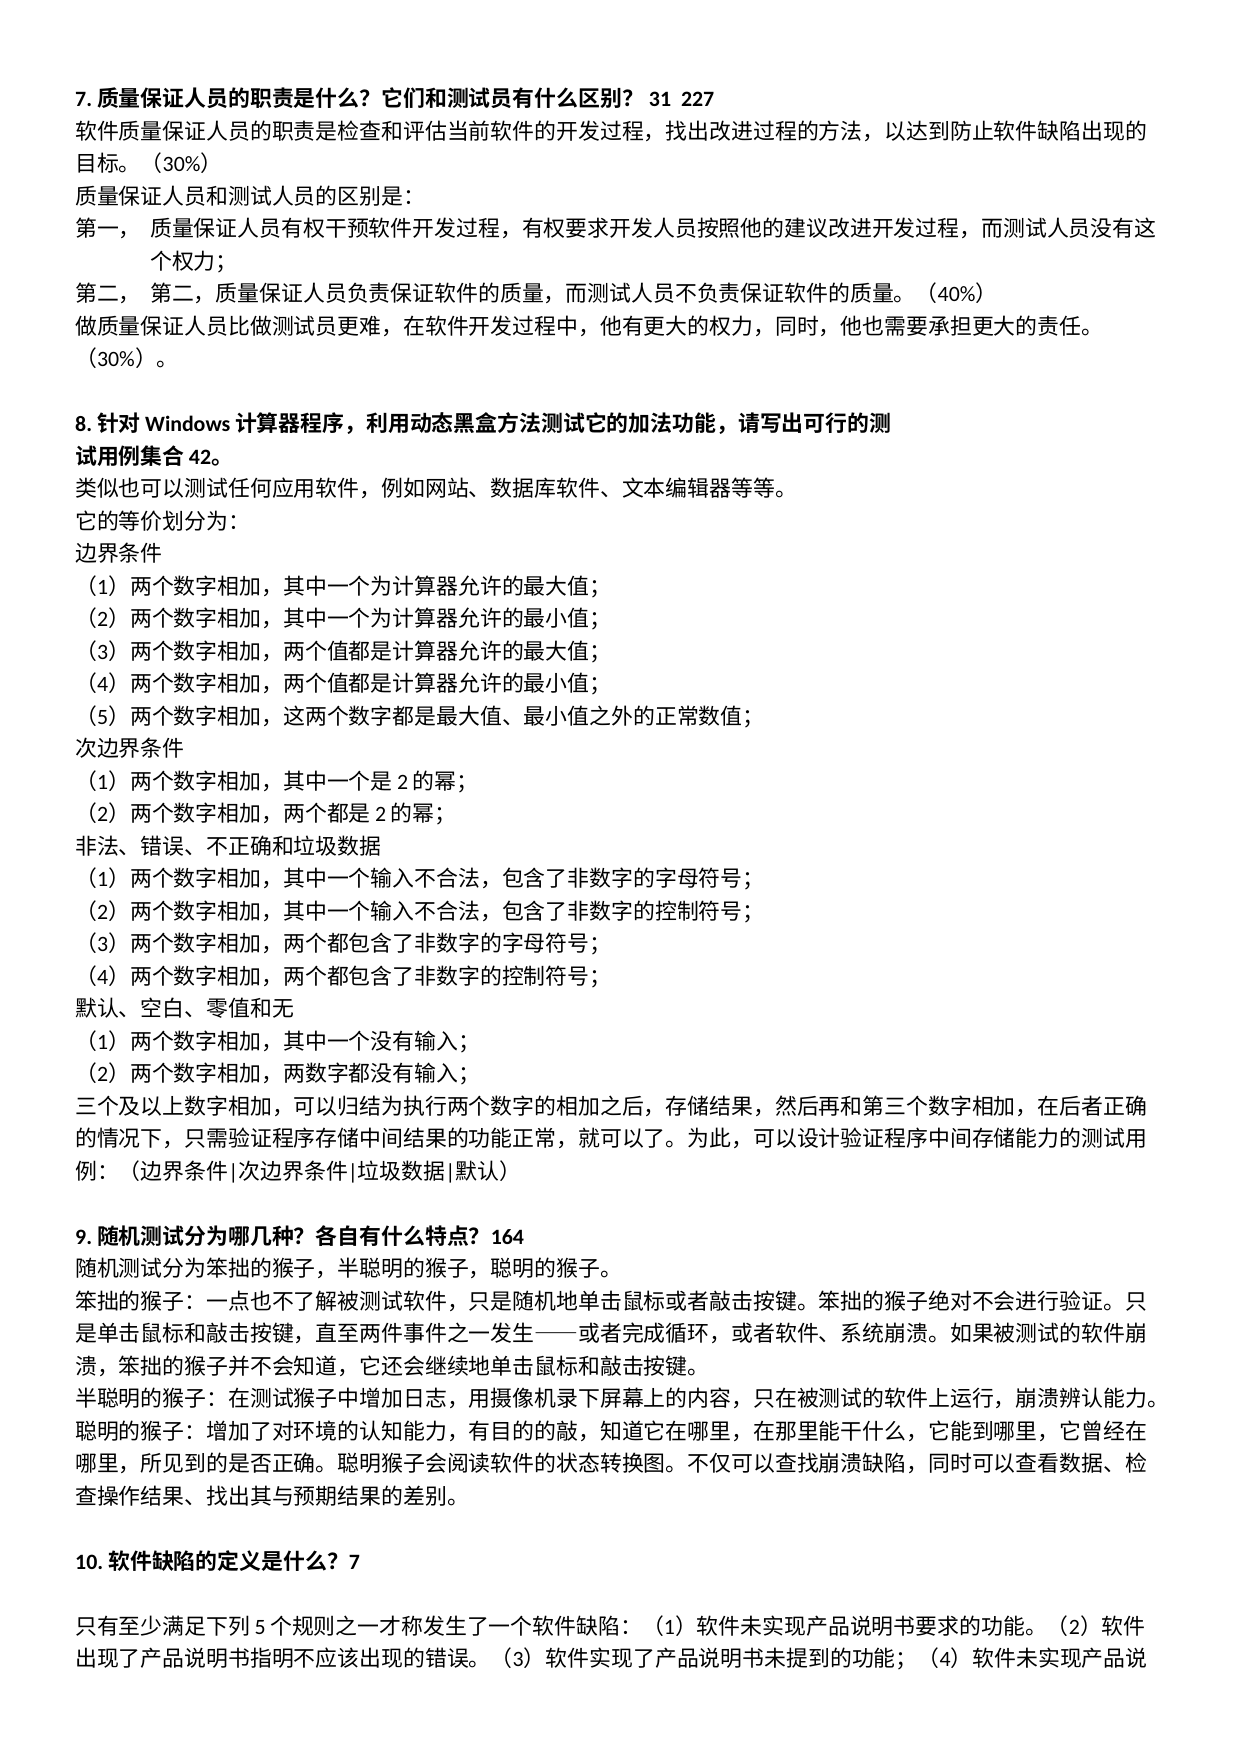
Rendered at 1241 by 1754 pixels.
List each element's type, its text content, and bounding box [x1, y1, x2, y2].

text 半聪明的猴子：在测试猴子中增加日志，用摄像机录下屏幕上的内容，只在被测试的软件上运行，崩溃辨认能力。 [75, 1381, 1165, 1413]
text 试用例集合42。 [75, 438, 1165, 471]
text 10. 软件缺陷的定义是什么？7 [75, 1543, 1165, 1576]
text 软件质量保证人员的职责是检查和评估当前软件的开发过程，找出改进过程的方法，以达到防止软件缺陷出现的目标。（30%） [75, 113, 1165, 178]
text 次边界条件 [75, 731, 1165, 763]
text （1）两个数字相加，其中一个为计算器允许的最大值； [75, 568, 1165, 601]
text 聪明的猴子：增加了对环境的认知能力，有目的的敲，知道它在哪里，在那里能干什么，它能到哪里，它曾经在哪里，所见到的是否正确。聪明猴子会阅读软件的状态转换图。不仅可以查找崩溃缺陷，同时可以查看数据、检查操作结果、找出其与预期结果的差别。 [75, 1413, 1165, 1511]
text 9. 随机测试分为哪几种？各自有什么特点？164 [75, 1218, 1165, 1251]
list 质量保证人员有权干预软件开发过程，有权要求开发人员按照他的建议改进开发过程，而测试人员没有这个权力； [75, 211, 1165, 276]
text 默认、空白、零值和无 [75, 991, 1165, 1023]
text 做质量保证人员比做测试员更难，在软件开发过程中，他有更大的权力，同时，他也需要承担更大的责任。（30%）。 [75, 308, 1165, 373]
text （2）两个数字相加，其中一个输入不合法，包含了非数字的控制符号； [75, 893, 1165, 926]
text （1）两个数字相加，其中一个输入不合法，包含了非数字的字母符号； [75, 861, 1165, 893]
text （4）两个数字相加，两个值都是计算器允许的最小值； [75, 666, 1165, 698]
text （4）两个数字相加，两个都包含了非数字的控制符号； [75, 958, 1165, 991]
text 非法、错误、不正确和垃圾数据 [75, 828, 1165, 861]
text 类似也可以测试任何应用软件，例如网站、数据库软件、文本编辑器等等。 [75, 471, 1165, 503]
text 三个及以上数字相加，可以归结为执行两个数字的相加之后，存储结果，然后再和第三个数字相加，在后者正确的情况下，只需验证程序存储中间结果的功能正常，就可以了。为此，可以设计验证程序中间存储能力的测试用例：（边界条件|次边界条件|垃圾数据|默认） [75, 1088, 1165, 1186]
text 边界条件 [75, 536, 1165, 568]
text （2）两个数字相加，两数字都没有输入； [75, 1056, 1165, 1088]
text 随机测试分为笨拙的猴子，半聪明的猴子，聪明的猴子。 [75, 1251, 1165, 1283]
text （3）两个数字相加，两个值都是计算器允许的最大值； [75, 633, 1165, 666]
list 第二，质量保证人员负责保证软件的质量，而测试人员不负责保证软件的质量。（40%） [75, 276, 1165, 308]
text （2）两个数字相加，其中一个为计算器允许的最小值； [75, 601, 1165, 633]
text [75, 1608, 1165, 1673]
text 质量保证人员和测试人员的区别是： [75, 178, 1165, 211]
text 8. 针对Windows计算器程序，利用动态黑盒方法测试它的加法功能，请写出可行的测 [75, 406, 1165, 438]
text （3）两个数字相加，两个都包含了非数字的字母符号； [75, 926, 1165, 958]
text （5）两个数字相加，这两个数字都是最大值、最小值之外的正常数值； [75, 698, 1165, 731]
text 笨拙的猴子：一点也不了解被测试软件，只是随机地单击鼠标或者敲击按键。笨拙的猴子绝对不会进行验证。只是单击鼠标和敲击按键，直至两件事件之一发生——或者完成循环，或者软件、系统崩溃。如果被测试的软件崩溃，笨拙的猴子并不会知道，它还会继续地单击鼠标和敲击按键。 [75, 1283, 1165, 1381]
text 7. 质量保证人员的职责是什么？它们和测试员有什么区别？ 31 227 [75, 81, 1165, 113]
text 它的等价划分为： [75, 503, 1165, 536]
text （1）两个数字相加，其中一个没有输入； [75, 1023, 1165, 1056]
text （2）两个数字相加，两个都是2的幂； [75, 796, 1165, 828]
text （1）两个数字相加，其中一个是2的幂； [75, 763, 1165, 796]
